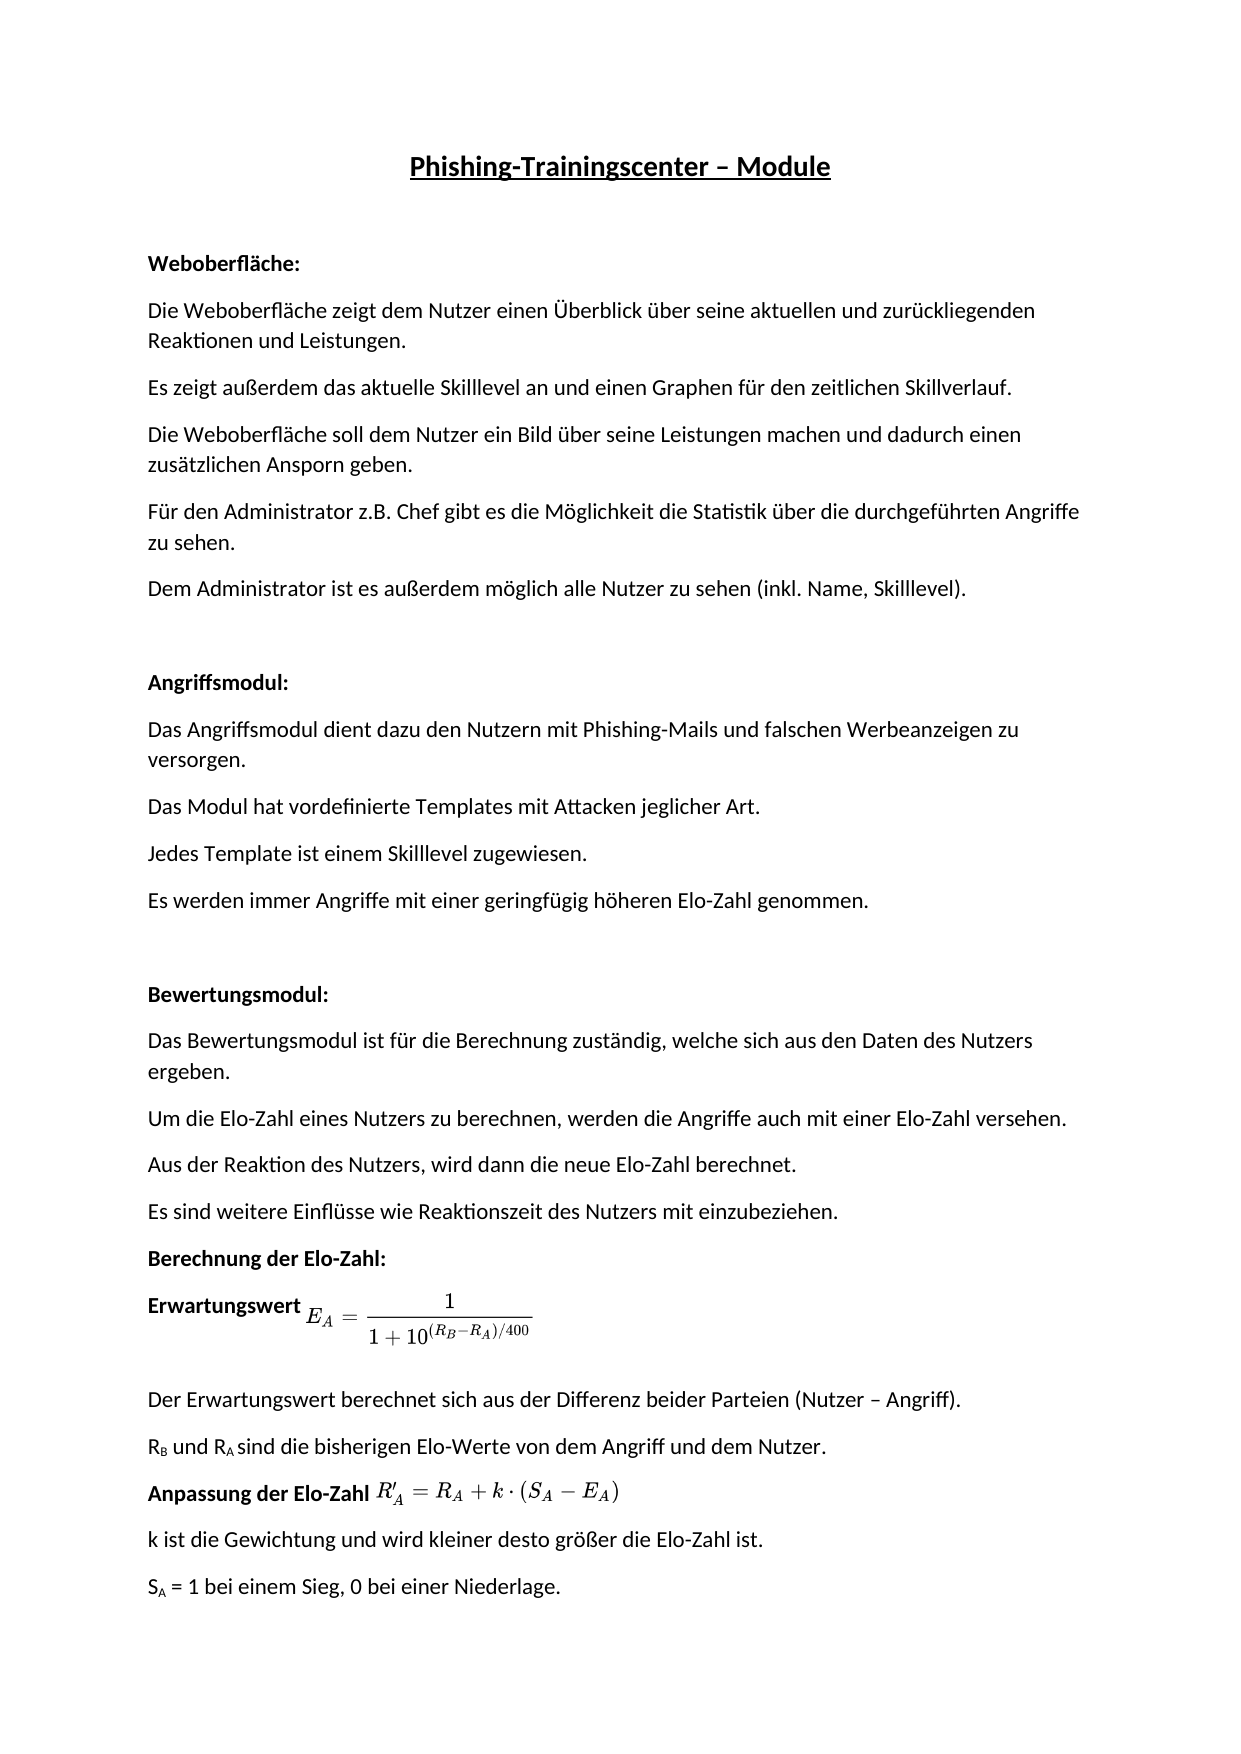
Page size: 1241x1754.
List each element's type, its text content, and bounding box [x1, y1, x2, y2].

text Aus der Reaktion des Nutzers, wird dann die neue Elo-Zahl berechnet. [148, 1151, 1093, 1179]
text Die Weboberfläche soll dem Nutzer ein Bild über seine Leistungen machen und dadurch einen zusätzlichen Ansporn geben. [148, 420, 1093, 479]
text Weboberfläche: [148, 249, 1093, 278]
picture [306, 1319, 534, 1348]
text Es zeigt außerdem das aktuelle Skilllevel an und einen Graphen für den zeitlichen Skillverlauf. [148, 373, 1093, 402]
text Berechnung der Elo-Zahl: [148, 1244, 1093, 1272]
text Um die Elo-Zahl eines Nutzers zu berechnen, werden die Angriffe auch mit einer Elo-Zahl versehen. [148, 1104, 1093, 1132]
text Erwartungswert [148, 1291, 1093, 1319]
text Es sind weitere Einflüsse wie Reaktionszeit des Nutzers mit einzubeziehen. [148, 1197, 1093, 1226]
text Phishing-Trainingscenter – Module [148, 148, 1093, 183]
text Jedes Template ist einem Skilllevel zugewiesen. [148, 839, 1093, 867]
text Anpassung der Elo-Zahl [148, 1479, 1093, 1507]
text Das Angriffsmodul dient dazu den Nutzern mit Phishing-Mails und falschen Werbeanzeigen zu versorgen. [148, 715, 1093, 773]
text Dem Administrator ist es außerdem möglich alle Nutzer zu sehen (inkl. Name, Skilllevel). [148, 574, 1093, 603]
text Bewertungsmodul: [148, 980, 1093, 1008]
text Das Modul hat vordefinierte Templates mit Attacken jeglicher Art. [148, 792, 1093, 820]
text Es werden immer Angriffe mit einer geringfügig höheren Elo-Zahl genommen. [148, 886, 1093, 914]
text SA = 1 bei einem Sieg, 0 bei einer Niederlage. [148, 1572, 1093, 1601]
text Der Erwartungswert berechnet sich aus der Differenz beider Parteien (Nutzer – Angriff). [148, 1385, 1093, 1413]
text Für den Administrator z.B. Chef gibt es die Möglichkeit die Statistik über die durchgeführten Angriffe zu sehen. [148, 497, 1093, 556]
text Angriffsmodul: [148, 668, 1093, 696]
text Das Bewertungsmodul ist für die Berechnung zuständig, welche sich aus den Daten des Nutzers ergeben. [148, 1027, 1093, 1085]
text k ist die Gewichtung und wird kleiner desto größer die Elo-Zahl ist. [148, 1526, 1093, 1554]
text Die Weboberfläche zeigt dem Nutzer einen Überblick über seine aktuellen und zurückliegenden Reaktionen und Leistungen. [148, 296, 1093, 355]
text RB und RA sind die bisherigen Elo-Werte von dem Angriff und dem Nutzer. [148, 1432, 1093, 1460]
